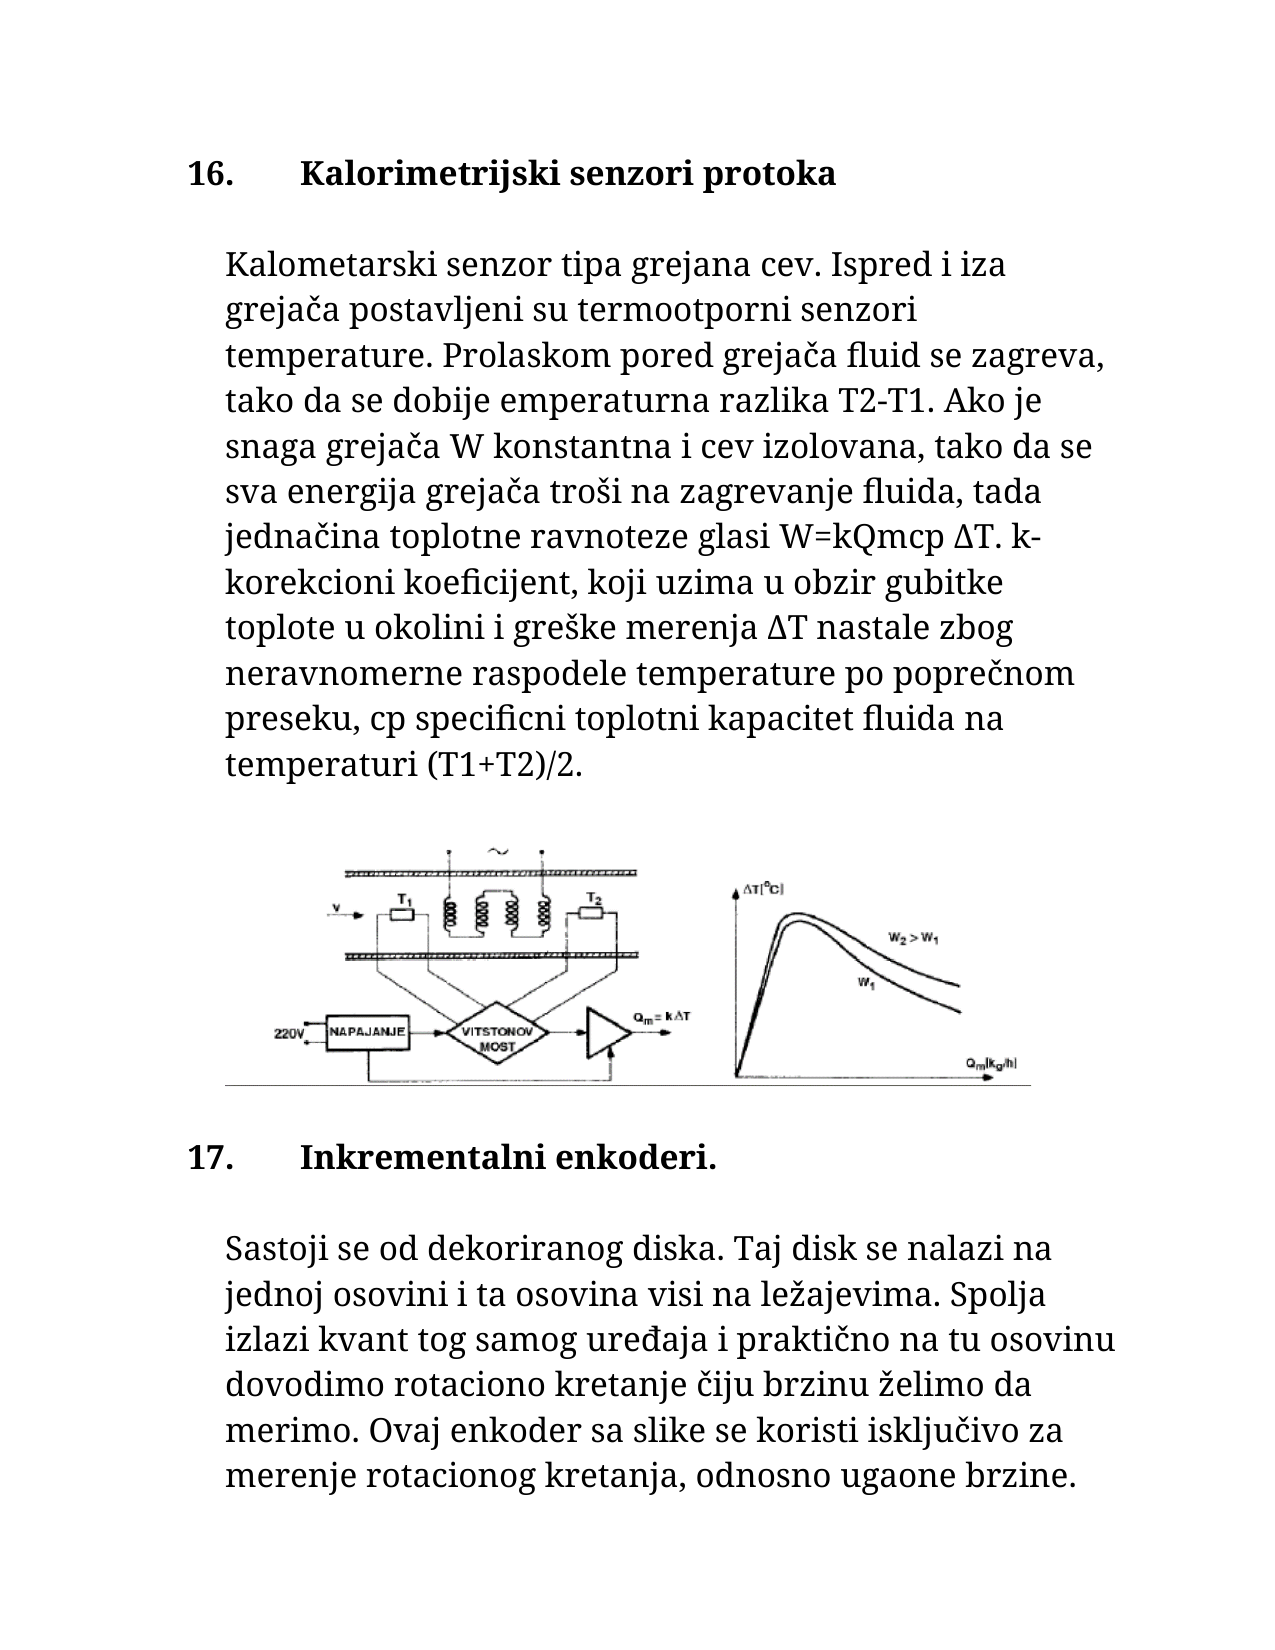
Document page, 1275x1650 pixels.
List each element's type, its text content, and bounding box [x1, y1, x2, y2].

list Kalometarski senzor tipa grejana cev. Ispred i iza grejača postavljeni su termootporni senzori temperature. Prolaskom pored grejača fluid se zagreva, tako da se dobije emperaturna razlika T2-T1. Ako je snaga grejača W konstantna i cev izolovana, tako da se sva energija grejača troši na zagrevanje fluida, tada jednačina toplotne ravnoteze glasi W=kQmcp ΔT. k- korekcioni koeficijent, koji uzima u obzir gubitke [225, 241, 1125, 604]
picture [225, 831, 1060, 1089]
list preseku, cp specificni toplotni kapacitet fluida na temperaturi (T1+T2)/2. [225, 695, 1125, 786]
list Kalorimetrijski senzori protoka [187, 150, 1125, 195]
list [225, 1225, 1125, 1497]
list toplote u okolini i greške merenja ΔT nastale zbog neravnomerne raspodele temperature po poprečnom [225, 604, 1125, 695]
list Inkrementalni enkoderi. [187, 1134, 1125, 1179]
